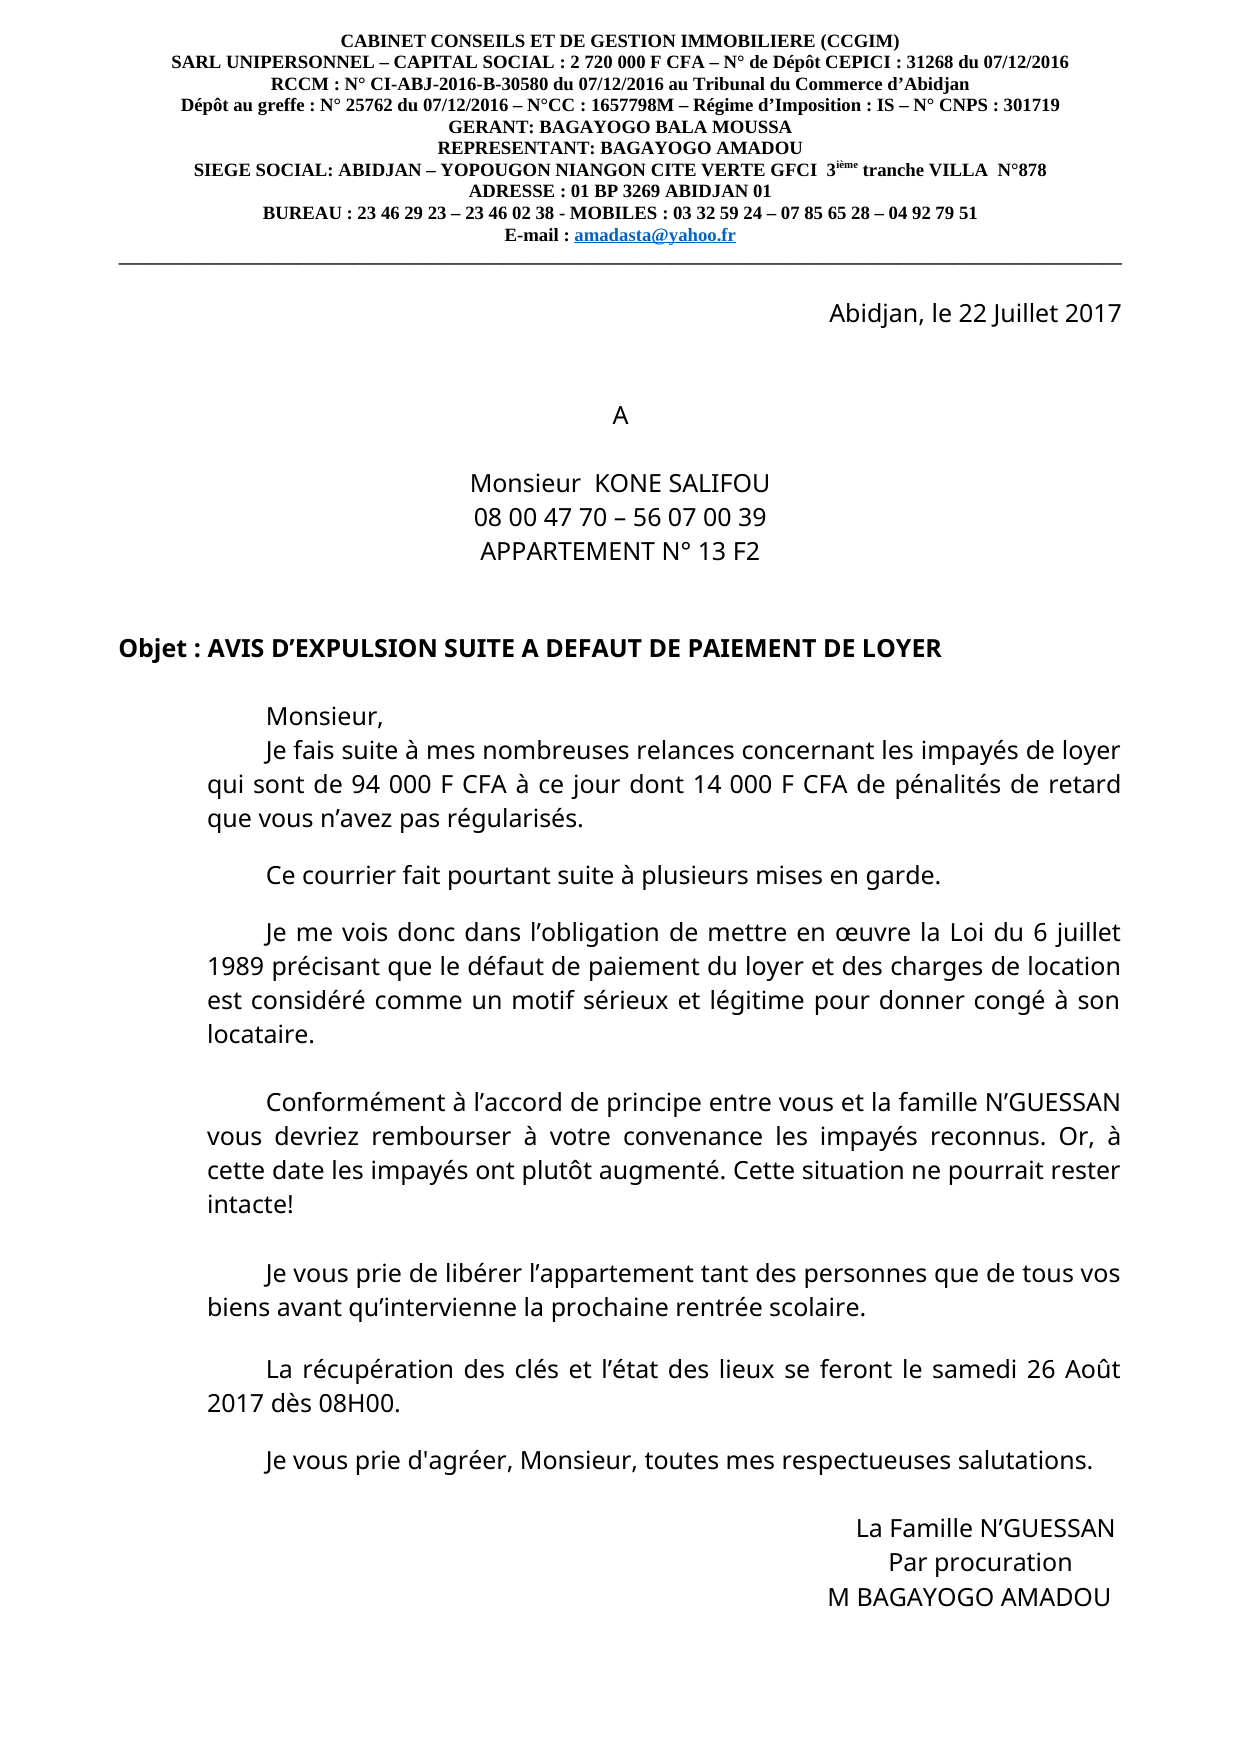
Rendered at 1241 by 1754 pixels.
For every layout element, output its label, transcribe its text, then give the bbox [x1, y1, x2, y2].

text A [118, 398, 1122, 432]
text Conformément à l’accord de principe entre vous et la famille N’GUESSAN vous devriez rembourser à votre convenance les impayés reconnus. Or, à cette date les impayés ont plutôt augmenté. Cette situation ne pourrait rester intacte! [207, 1085, 1122, 1221]
text Monsieur, [207, 699, 1122, 733]
text Ce courrier fait pourtant suite à plusieurs mises en garde. [207, 858, 1122, 892]
text La récupération des clés et l’état des lieux se feront le samedi 26 Août 2017 dès 08H00. [207, 1352, 1122, 1420]
text 08 00 47 70 – 56 07 00 39 [118, 500, 1122, 534]
text La Famille N’GUESSAN [782, 1511, 1122, 1545]
text Abidjan, le 22 Juillet 2017 [118, 295, 1122, 329]
text Monsieur KONE SALIFOU [118, 466, 1122, 500]
text M BAGAYOGO AMADOU [782, 1579, 1122, 1613]
text Je vous prie de libérer l’appartement tant des personnes que de tous vos biens avant qu’intervienne la prochaine rentrée scolaire. [207, 1255, 1122, 1323]
text Je fais suite à mes nombreuses relances concernant les impayés de loyer qui sont de 94 000 F CFA à ce jour dont 14 000 F CFA de pénalités de retard que vous n’avez pas régularisés. [207, 733, 1122, 835]
text Je me vois donc dans l’obligation de mettre en œuvre la Loi du 6 juillet 1989 précisant que le défaut de paiement du loyer et des charges de location est considéré comme un motif sérieux et légitime pour donner congé à son locataire. [207, 914, 1122, 1051]
text Je vous prie d'agréer, Monsieur, toutes mes respectueuses salutations. [207, 1443, 1122, 1477]
text APPARTEMENT N° 13 F2 [118, 534, 1122, 568]
text Objet : avis d’expulsion suite a defaut de paiement de loyer [118, 631, 1122, 665]
text Par procuration [782, 1545, 1122, 1579]
